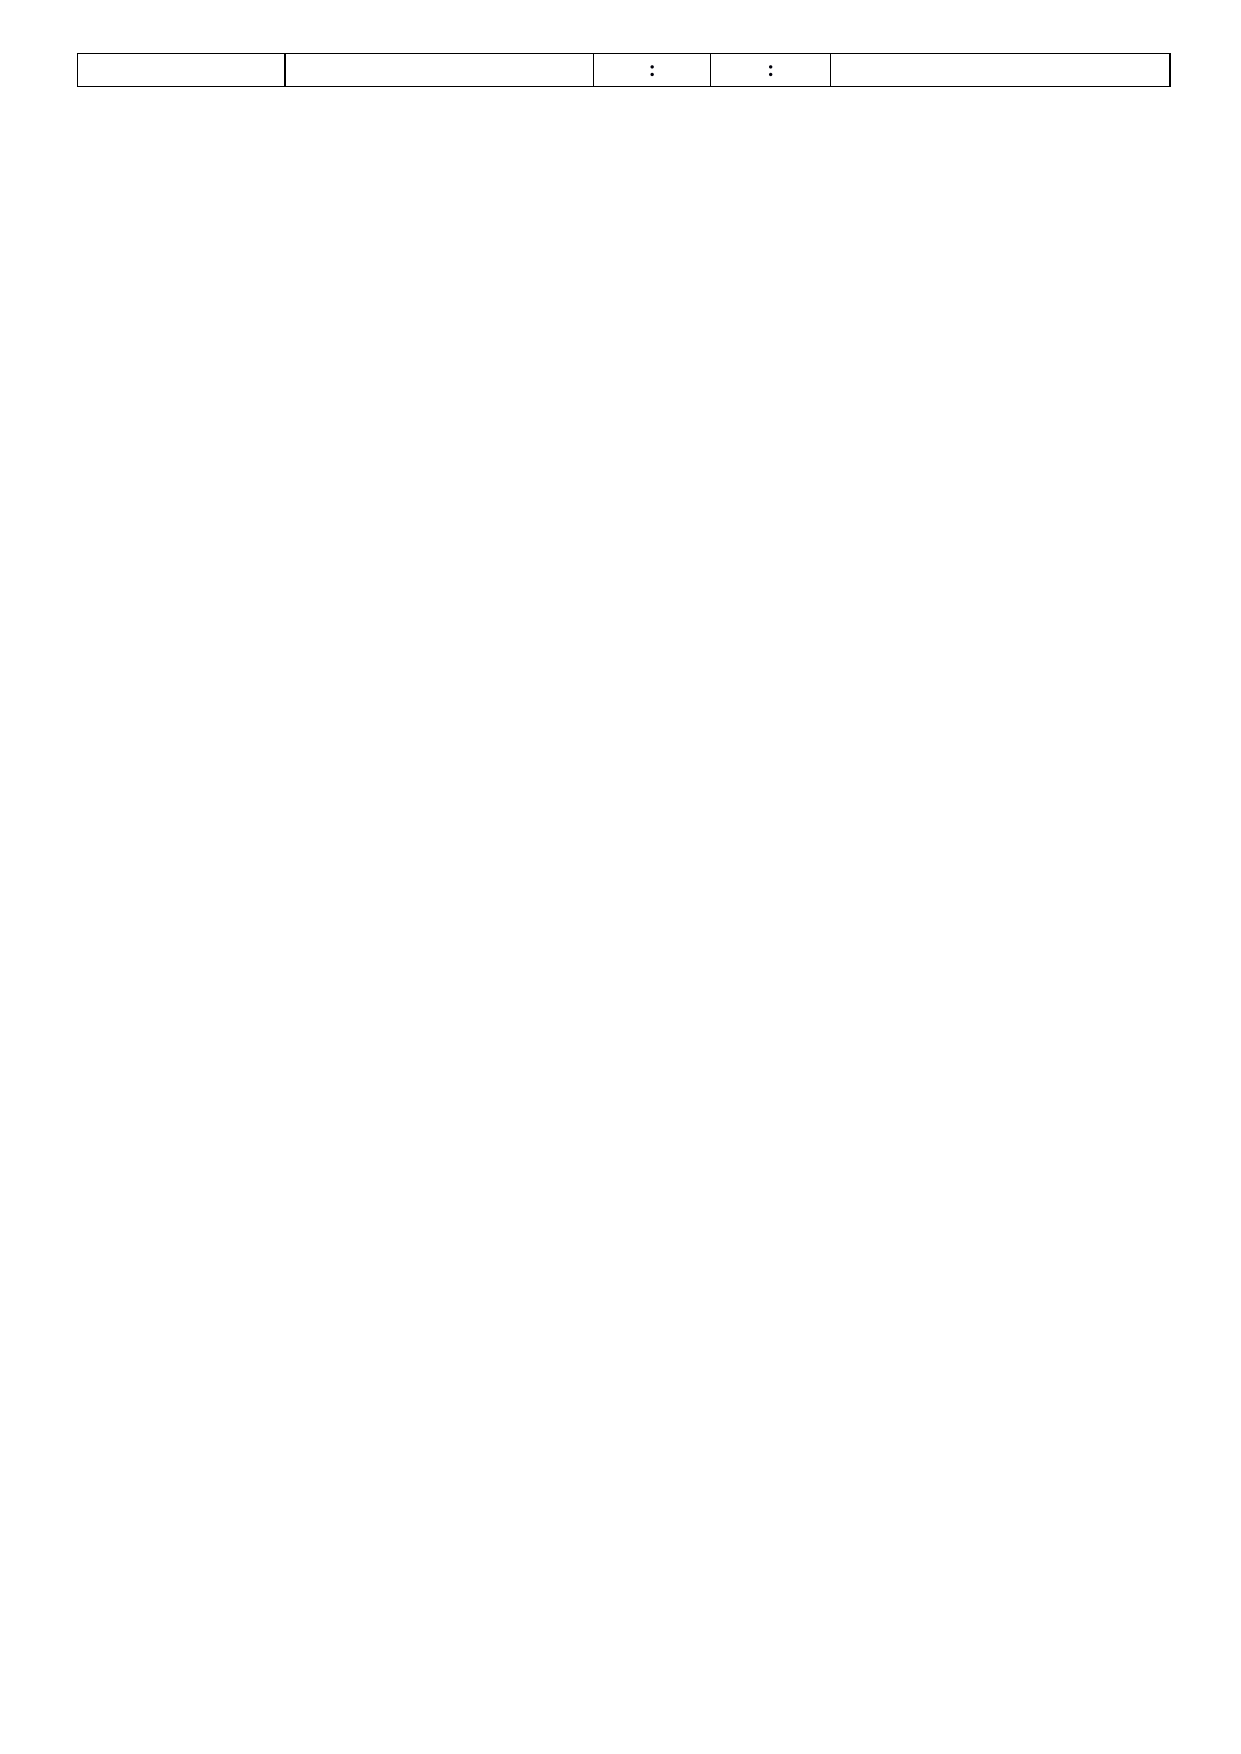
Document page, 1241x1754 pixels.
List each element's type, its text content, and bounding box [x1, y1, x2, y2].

table_cell : [711, 54, 830, 86]
table_cell : [594, 54, 710, 86]
table_cell [78, 54, 284, 86]
table_cell [831, 54, 1169, 86]
table_cell [286, 54, 593, 86]
